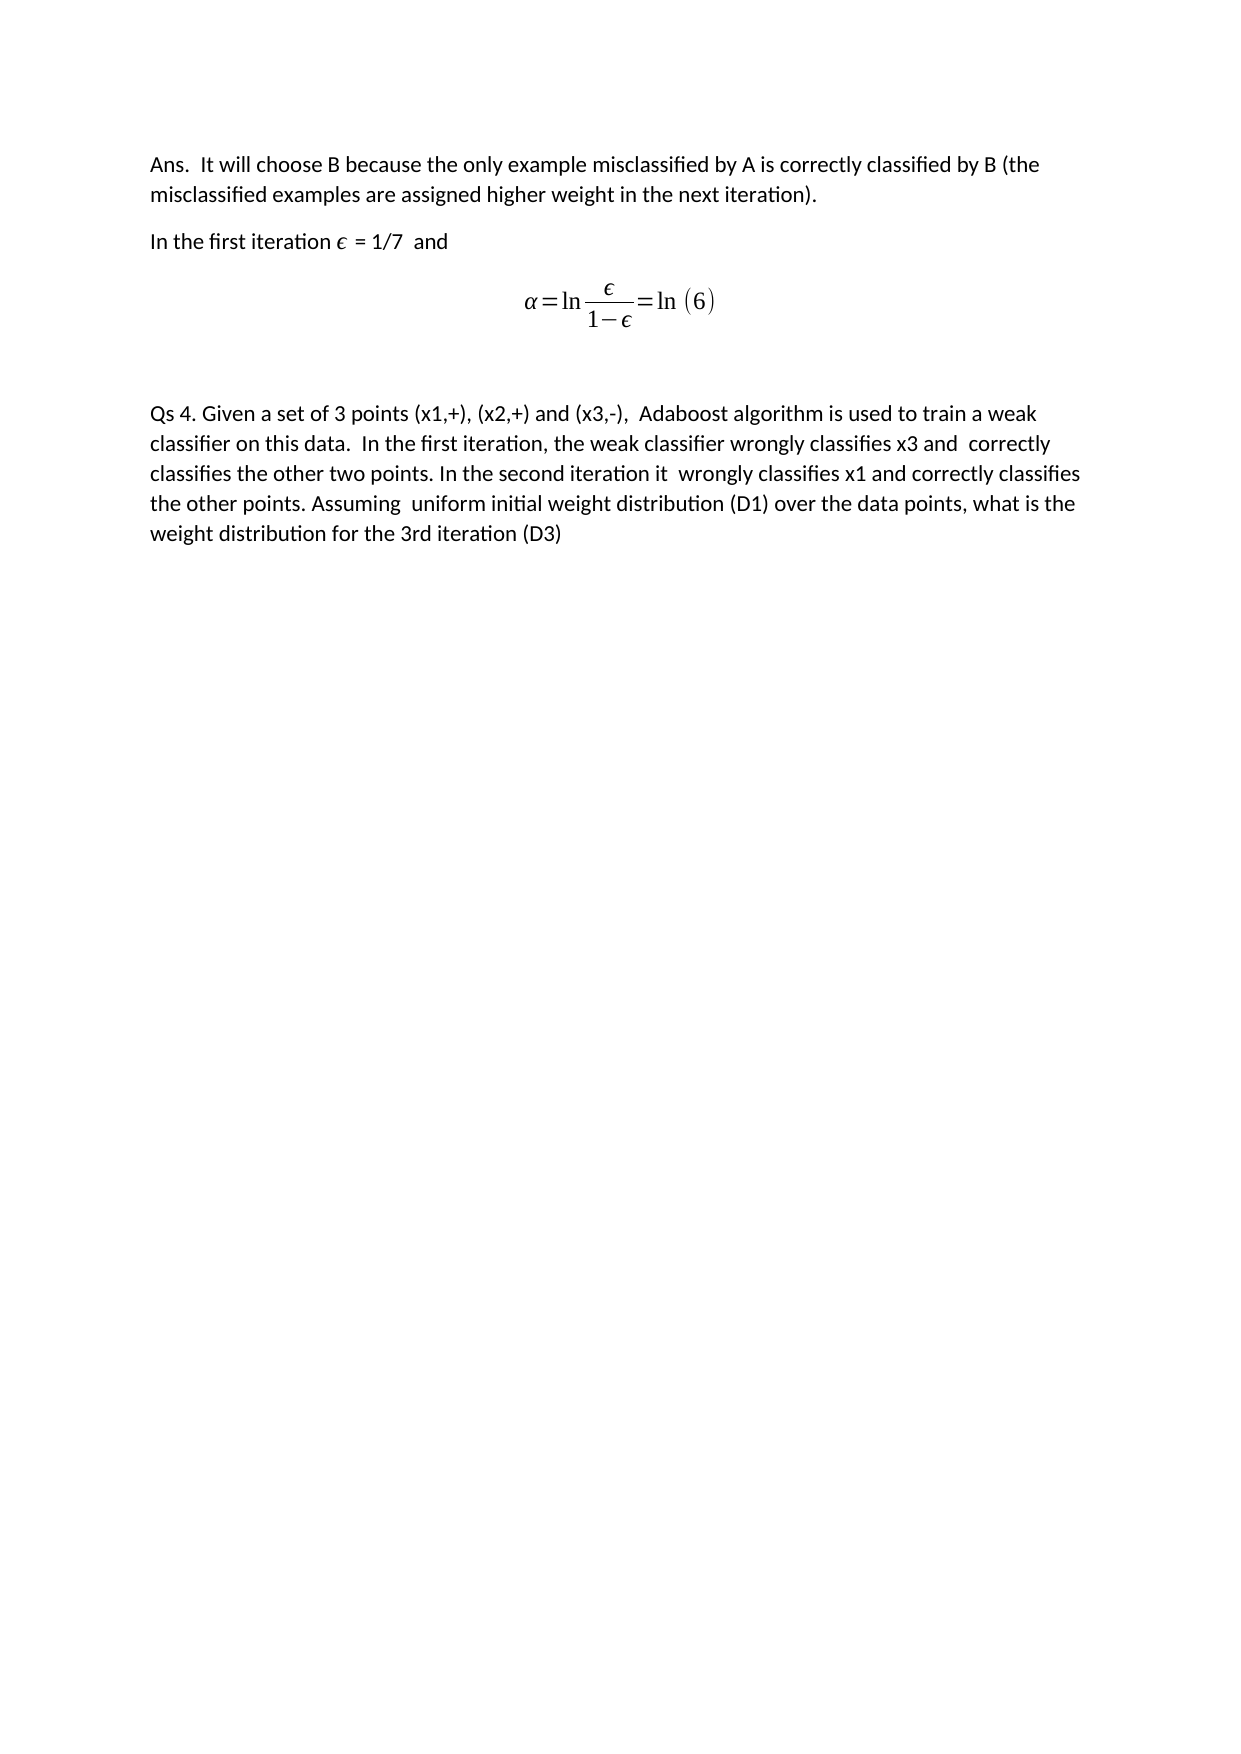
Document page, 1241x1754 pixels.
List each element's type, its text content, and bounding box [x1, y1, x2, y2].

text Qs 4. Given a set of 3 points (x1,+), (x2,+) and (x3,-), Adaboost algorithm is used to train a weak classifier on this data. In the first iteration, the weak classifier wrongly classifies x3 and correctly classifies the other two points. In the second iteration it wrongly classifies x1 and correctly classifies the other points. Assuming uniform initial weight distribution (D1) over the data points, what is the weight distribution for the 3rd iteration (D3) [150, 399, 1090, 547]
text In the first iteration = 1/7 and [150, 227, 1090, 255]
text Ans. It will choose B because the only example misclassified by A is correctly classified by B (the misclassified examples are assigned higher weight in the next iteration). [150, 150, 1090, 208]
